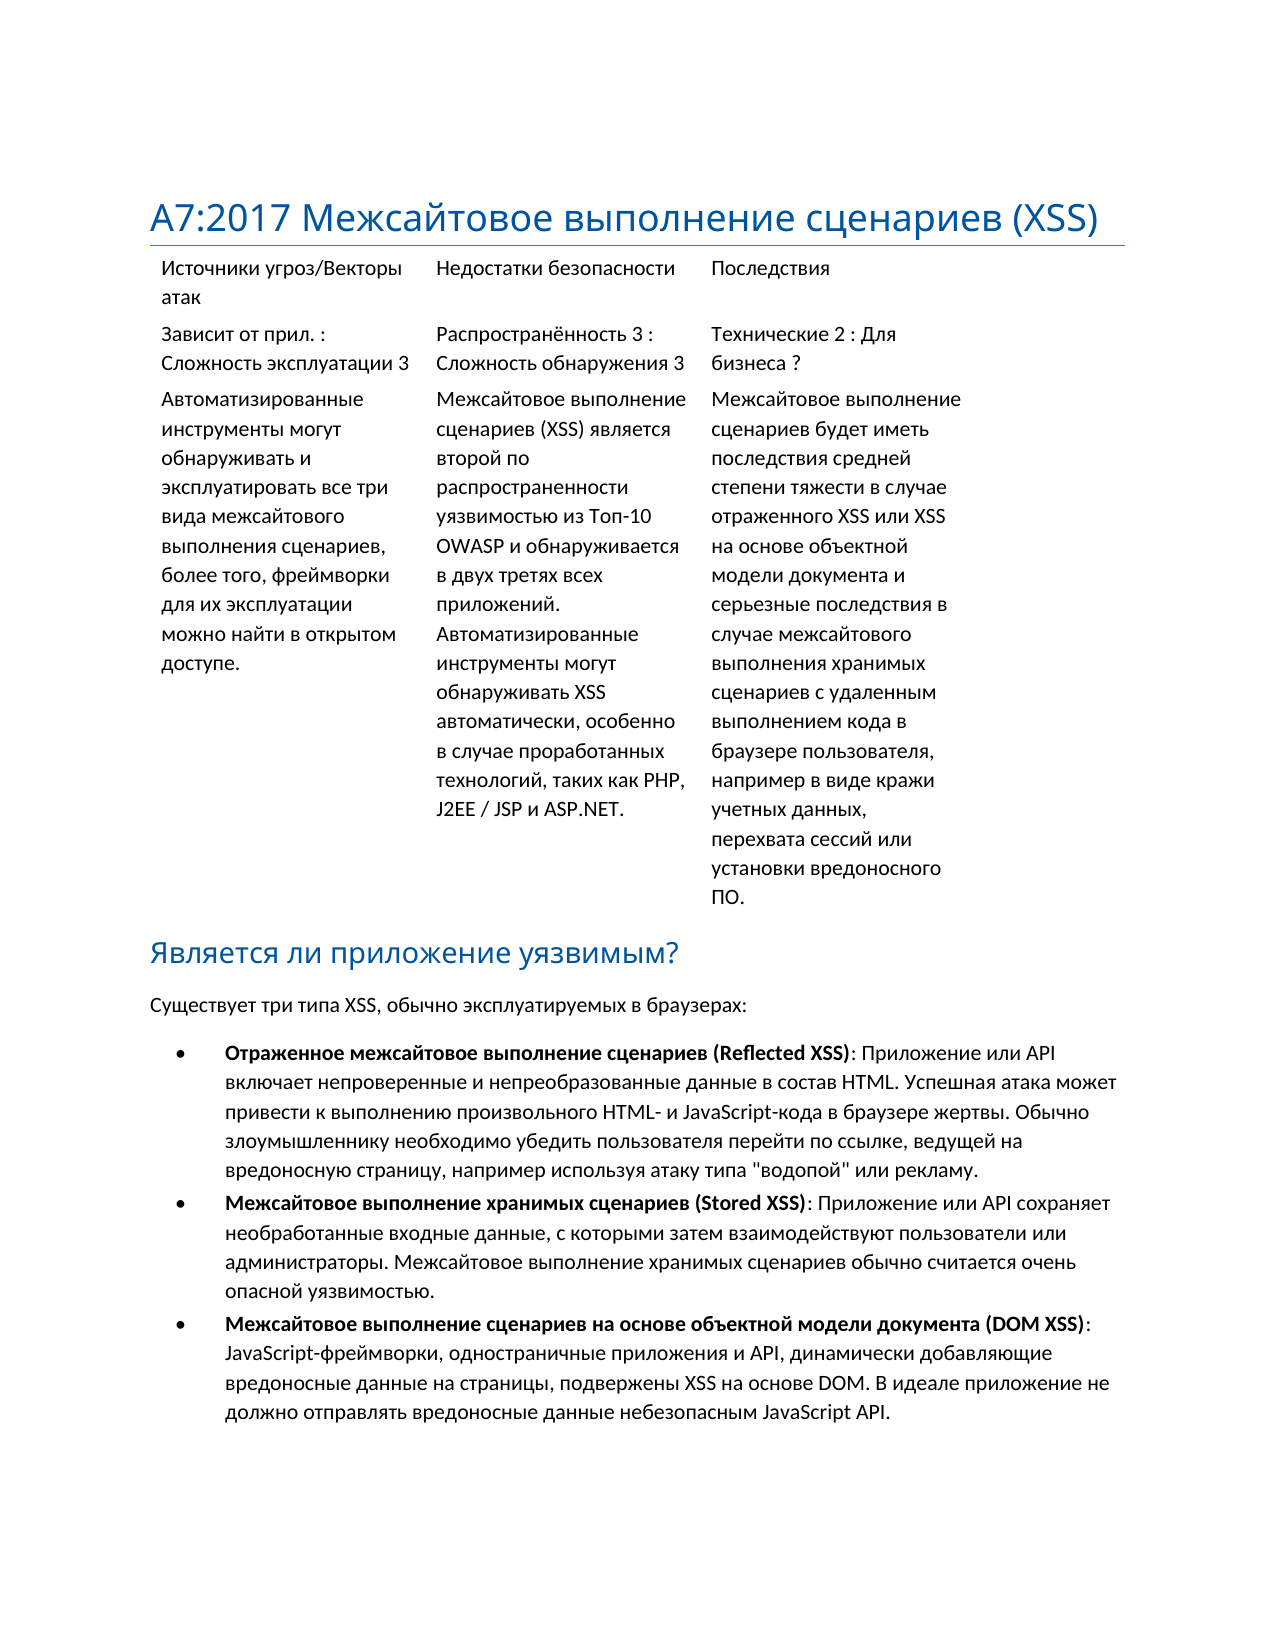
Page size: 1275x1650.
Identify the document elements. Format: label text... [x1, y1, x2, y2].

table_cell Межсайтовое выполнение сценариев (XSS) является второй по распространенности уязвимостью из Топ-10 OWASP и обнаруживается в двух третях всех приложений. Автоматизированные инструменты могут обнаруживать XSS автоматически, особенно в случае проработанных технологий, таких как PHP, J2EE / JSP и ASP.NET. [425, 382, 700, 916]
table_cell Автоматизированные инструменты могут обнаруживать и эксплуатировать все три вида межсайтового выполнения сценариев, более того, фреймворки для их эксплуатации можно найти в открытом доступе. [150, 382, 425, 916]
table_header Источники угроз/Векторы атак [150, 250, 425, 316]
table_cell Зависит от прил. : Сложность эксплуатации 3 [150, 316, 425, 382]
table_header Недостатки безопасности [425, 250, 700, 316]
table_header Последствия [700, 250, 975, 316]
table_cell Межсайтовое выполнение сценариев будет иметь последствия средней степени тяжести в случае отраженного XSS или XSS на основе объектной модели документа и серьезные последствия в случае межсайтового выполнения хранимых сценариев с удаленным выполнением кода в браузере пользователя, например в виде кражи учетных данных, перехвата сессий или установки вредоносного ПО. [700, 382, 975, 916]
list Межсайтовое выполнение хранимых сценариев (Stored XSS): Приложение или API сохраняет необработанные входные данные, с которыми затем взаимодействуют пользователи или администраторы. Межсайтовое выполнение хранимых сценариев обычно считается очень опасной уязвимостью. [175, 1189, 1125, 1304]
subtitle A7:2017 Межсайтовое выполнение сценариев (XSS) [150, 192, 1125, 245]
table_cell Технические 2 : Для бизнеса ? [700, 316, 975, 382]
list Межсайтовое выполнение сценариев на основе объектной модели документа (DOM XSS): JavaScript-фреймворки, одностраничные приложения и API, динамически добавляющие вредоносные данные на страницы, подвержены XSS на основе DOM. В идеале приложение не должно отправлять вредоносные данные небезопасным JavaScript API. [175, 1310, 1125, 1425]
subtitle Является ли приложение уязвимым? [150, 933, 1125, 972]
list Отраженное межсайтовое выполнение сценариев (Reflected XSS): Приложение или API включает непроверенные и непреобразованные данные в состав HTML. Успешная атака может привести к выполнению произвольного HTML- и JavaScript-кода в браузере жертвы. Обычно злоумышленнику необходимо убедить пользователя перейти по ссылке, ведущей на вредоносную страницу, например используя атаку типа "водопой" или рекламу. [175, 1039, 1125, 1183]
text Существует три типа XSS, обычно эксплуатируемых в браузерах: [150, 991, 1125, 1018]
table_cell Распространённость 3 : Сложность обнаружения 3 [425, 316, 700, 382]
